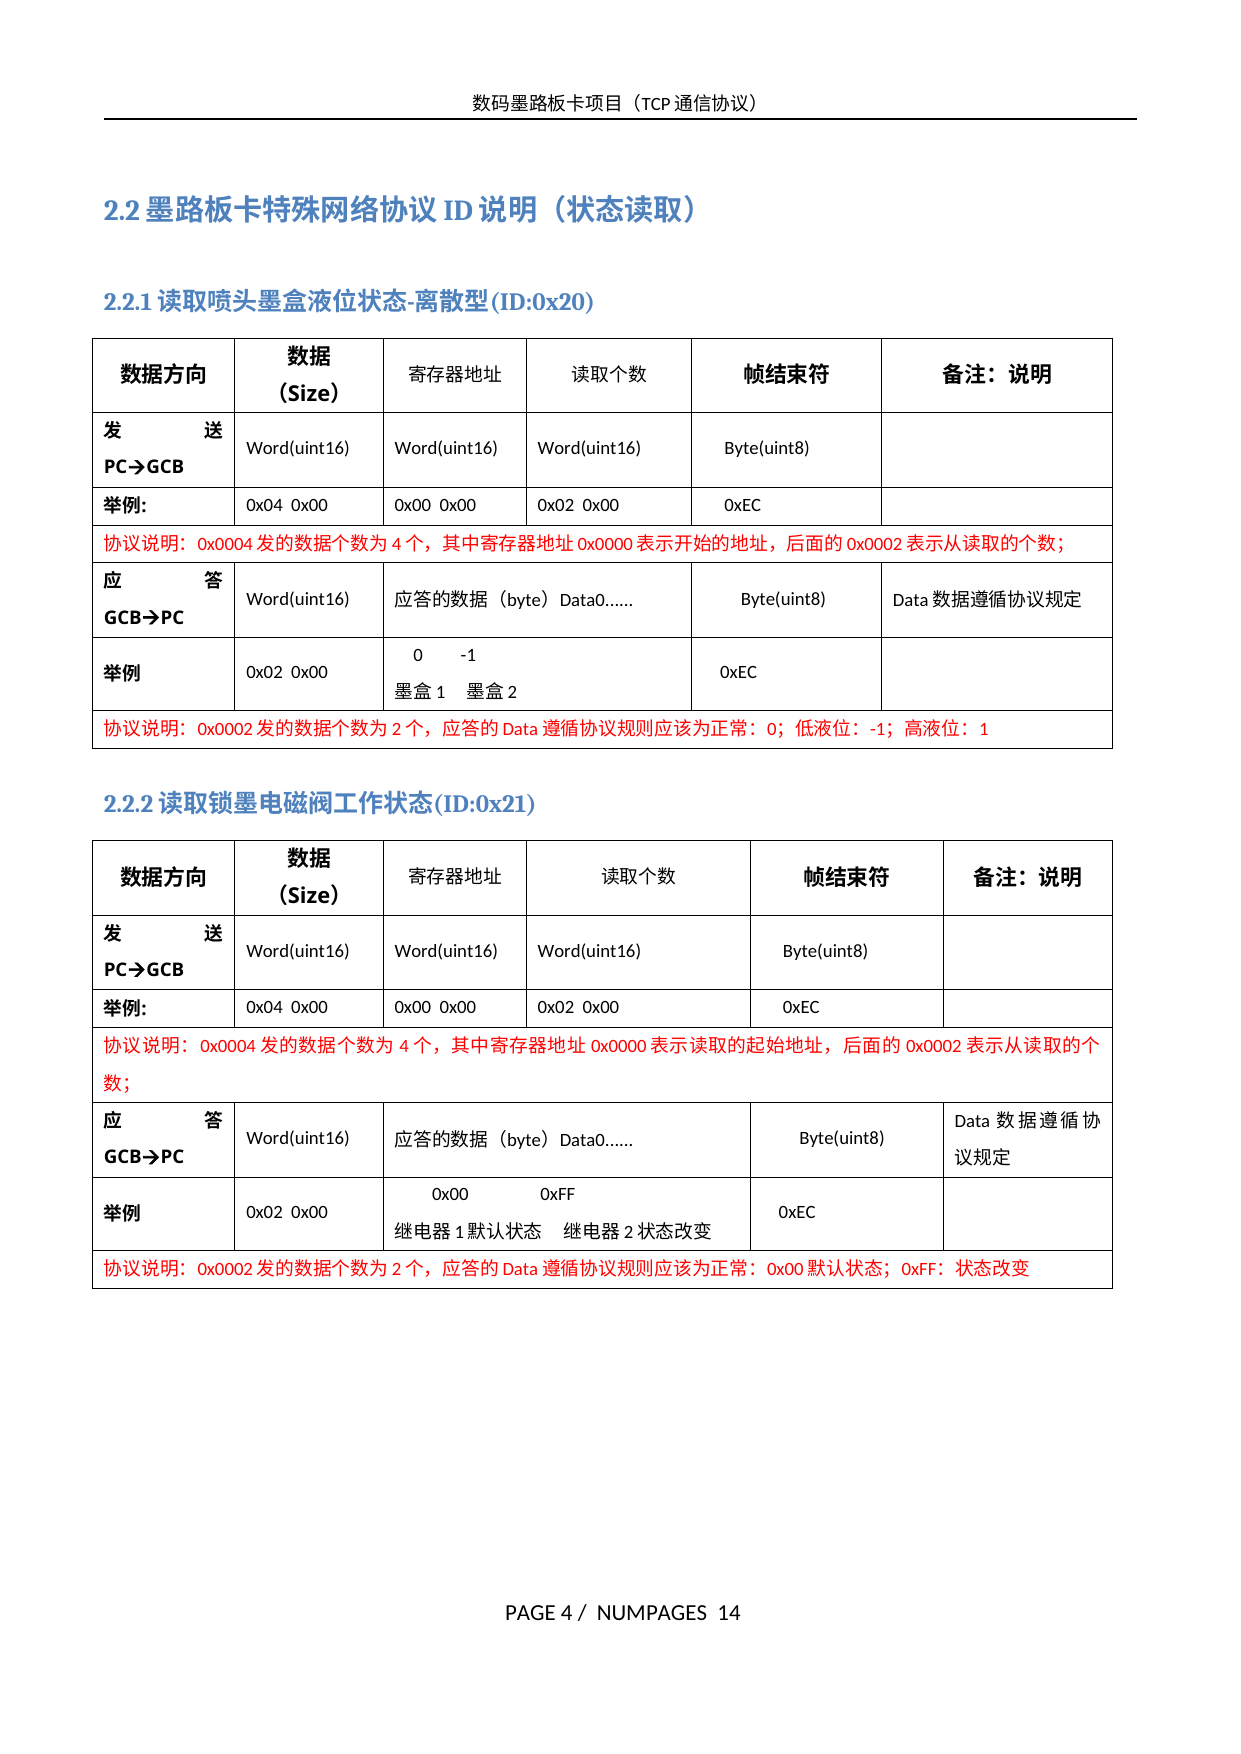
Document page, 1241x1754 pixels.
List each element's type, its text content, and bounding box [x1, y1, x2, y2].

table_cell Word(uint16) [235, 916, 383, 989]
table_cell 0xEC [692, 638, 881, 710]
table_cell 0x02 0x00 [235, 1178, 383, 1250]
table_cell Byte(uint8) [692, 563, 881, 637]
table_header 备注：说明 [944, 841, 1112, 914]
subtitle 2.2.2读取锁墨电磁阀工作状态(ID:0x21) [103, 769, 1137, 834]
table_cell Data数据遵循协议规定 [944, 1103, 1112, 1177]
table_header 数据（Size） [235, 339, 383, 412]
table_cell Word(uint16) [527, 916, 750, 989]
table_cell 举例: [93, 990, 234, 1027]
table_cell 0x00 0x00 [384, 990, 526, 1027]
table_header 帧结束符 [692, 339, 881, 412]
table_header 备注：说明 [882, 339, 1112, 412]
table_cell [882, 488, 1112, 525]
table_header 数据（Size） [235, 841, 383, 914]
table_cell 0x02 0x00 [527, 488, 691, 525]
table_header 读取个数 [527, 841, 750, 914]
table_cell [944, 1178, 1112, 1250]
table_cell Word(uint16) [235, 413, 383, 487]
table_cell Word(uint16) [235, 1103, 383, 1177]
table_header 寄存器地址 [384, 339, 526, 412]
table_cell Byte(uint8) [692, 413, 881, 487]
table_cell 0x02 0x00 [527, 990, 750, 1027]
table_cell Word(uint16) [527, 413, 691, 487]
table_cell 应答的数据（byte）Data0...... [384, 563, 691, 637]
table_cell [944, 916, 1112, 989]
table_header 读取个数 [527, 339, 691, 412]
table_cell [882, 638, 1112, 710]
table_cell 协议说明：0x0002发的数据个数为2个，应答的Data遵循协议规则应该为正常：0x00 默认状态；0xFF：状态改变 [93, 1251, 1112, 1287]
table_cell 发送PCGCB [93, 413, 234, 487]
table_cell 举例 [93, 1178, 234, 1250]
table_cell 举例 [93, 638, 234, 710]
table_cell 应答GCBPC [93, 1103, 234, 1177]
table_cell 0xEC [751, 990, 943, 1027]
table_cell [944, 990, 1112, 1027]
table_header 寄存器地址 [384, 841, 526, 914]
table_cell 0x00 0x00 [384, 488, 526, 525]
table_cell 0 -1 墨盒1 墨盒2 [384, 638, 691, 710]
table_cell [882, 413, 1112, 487]
table_cell Data数据遵循协议规定 [882, 563, 1112, 637]
table_cell Byte(uint8) [751, 916, 943, 989]
table_cell 0x04 0x00 [235, 488, 383, 525]
table_cell 0x04 0x00 [235, 990, 383, 1027]
table_cell 应答的数据（byte）Data0...... [384, 1103, 750, 1177]
table_cell 协议说明：0x0004发的数据个数为4个，其中寄存器地址0x0000表示开始的地址，后面的0x0002表示从读取的个数； [93, 526, 1112, 562]
table_cell 0xEC [692, 488, 881, 525]
table_cell 协议说明：0x0002发的数据个数为2个，应答的Data遵循协议规则应该为正常：0；低液位：-1；高液位：1 [93, 711, 1112, 748]
subtitle 2.2.1读取喷头墨盒液位状态-离散型(ID:0x20) [103, 267, 1137, 332]
table_header 数据方向 [93, 841, 234, 914]
table_cell 0x00 0xFF 继电器1默认状态 继电器2状态改变 [384, 1178, 750, 1250]
table_cell 应答GCBPC [93, 563, 234, 637]
table_cell 举例: [93, 488, 234, 525]
table_cell Byte(uint8) [751, 1103, 943, 1177]
table_cell 发送PCGCB [93, 916, 234, 989]
table_cell Word(uint16) [384, 916, 526, 989]
subtitle 2.2墨路板卡特殊网络协议ID说明（状态读取） [103, 175, 1137, 240]
table_header 帧结束符 [751, 841, 943, 914]
table_cell 0x02 0x00 [235, 638, 383, 710]
table_cell 0xEC [751, 1178, 943, 1250]
table_cell Word(uint16) [235, 563, 383, 637]
table_cell 协议说明：0x0004发的数据个数为4个，其中寄存器地址0x0000表示读取的起始地址，后面的0x0002表示从读取的个数； [93, 1028, 1112, 1102]
table_cell Word(uint16) [384, 413, 526, 487]
table_header 数据方向 [93, 339, 234, 412]
